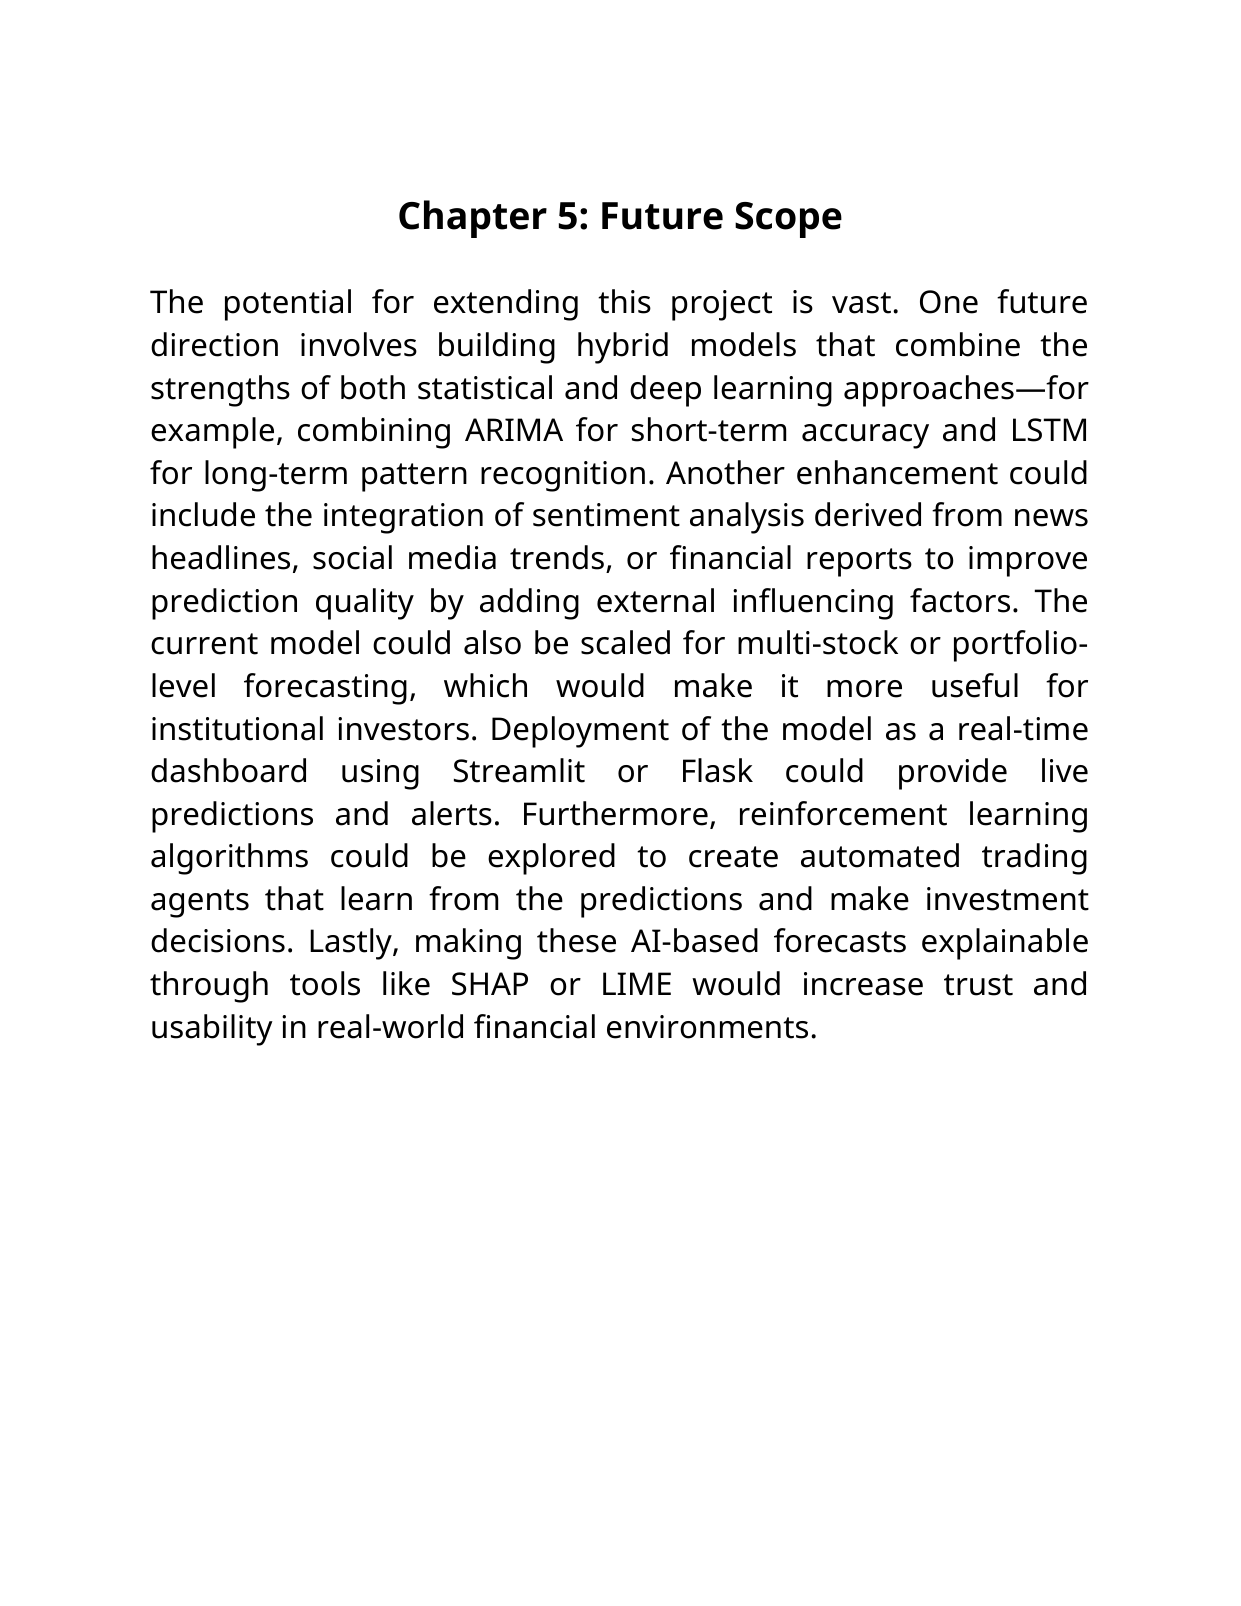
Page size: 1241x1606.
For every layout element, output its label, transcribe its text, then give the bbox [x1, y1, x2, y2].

text The potential for extending this project is vast. One future direction involves building hybrid models that combine the strengths of both statistical and deep learning approaches—for example, combining ARIMA for short-term accuracy and LSTM for long-term pattern recognition. Another enhancement could include the integration of sentiment analysis derived from news headlines, social media trends, or financial reports to improve prediction quality by adding external influencing factors. The current model could also be scaled for multi-stock or portfolio-level forecasting, which would make it more useful for institutional investors. Deployment of the model as a real-time dashboard using Streamlit or Flask could provide live predictions and alerts. Furthermore, reinforcement learning algorithms could be explored to create automated trading agents that learn from the predictions and make investment decisions. Lastly, making these AI-based forecasts explainable through tools like SHAP or LIME would increase trust and usability in real-world financial environments. [150, 280, 1090, 1047]
text Chapter 5: Future Scope [150, 190, 1090, 241]
